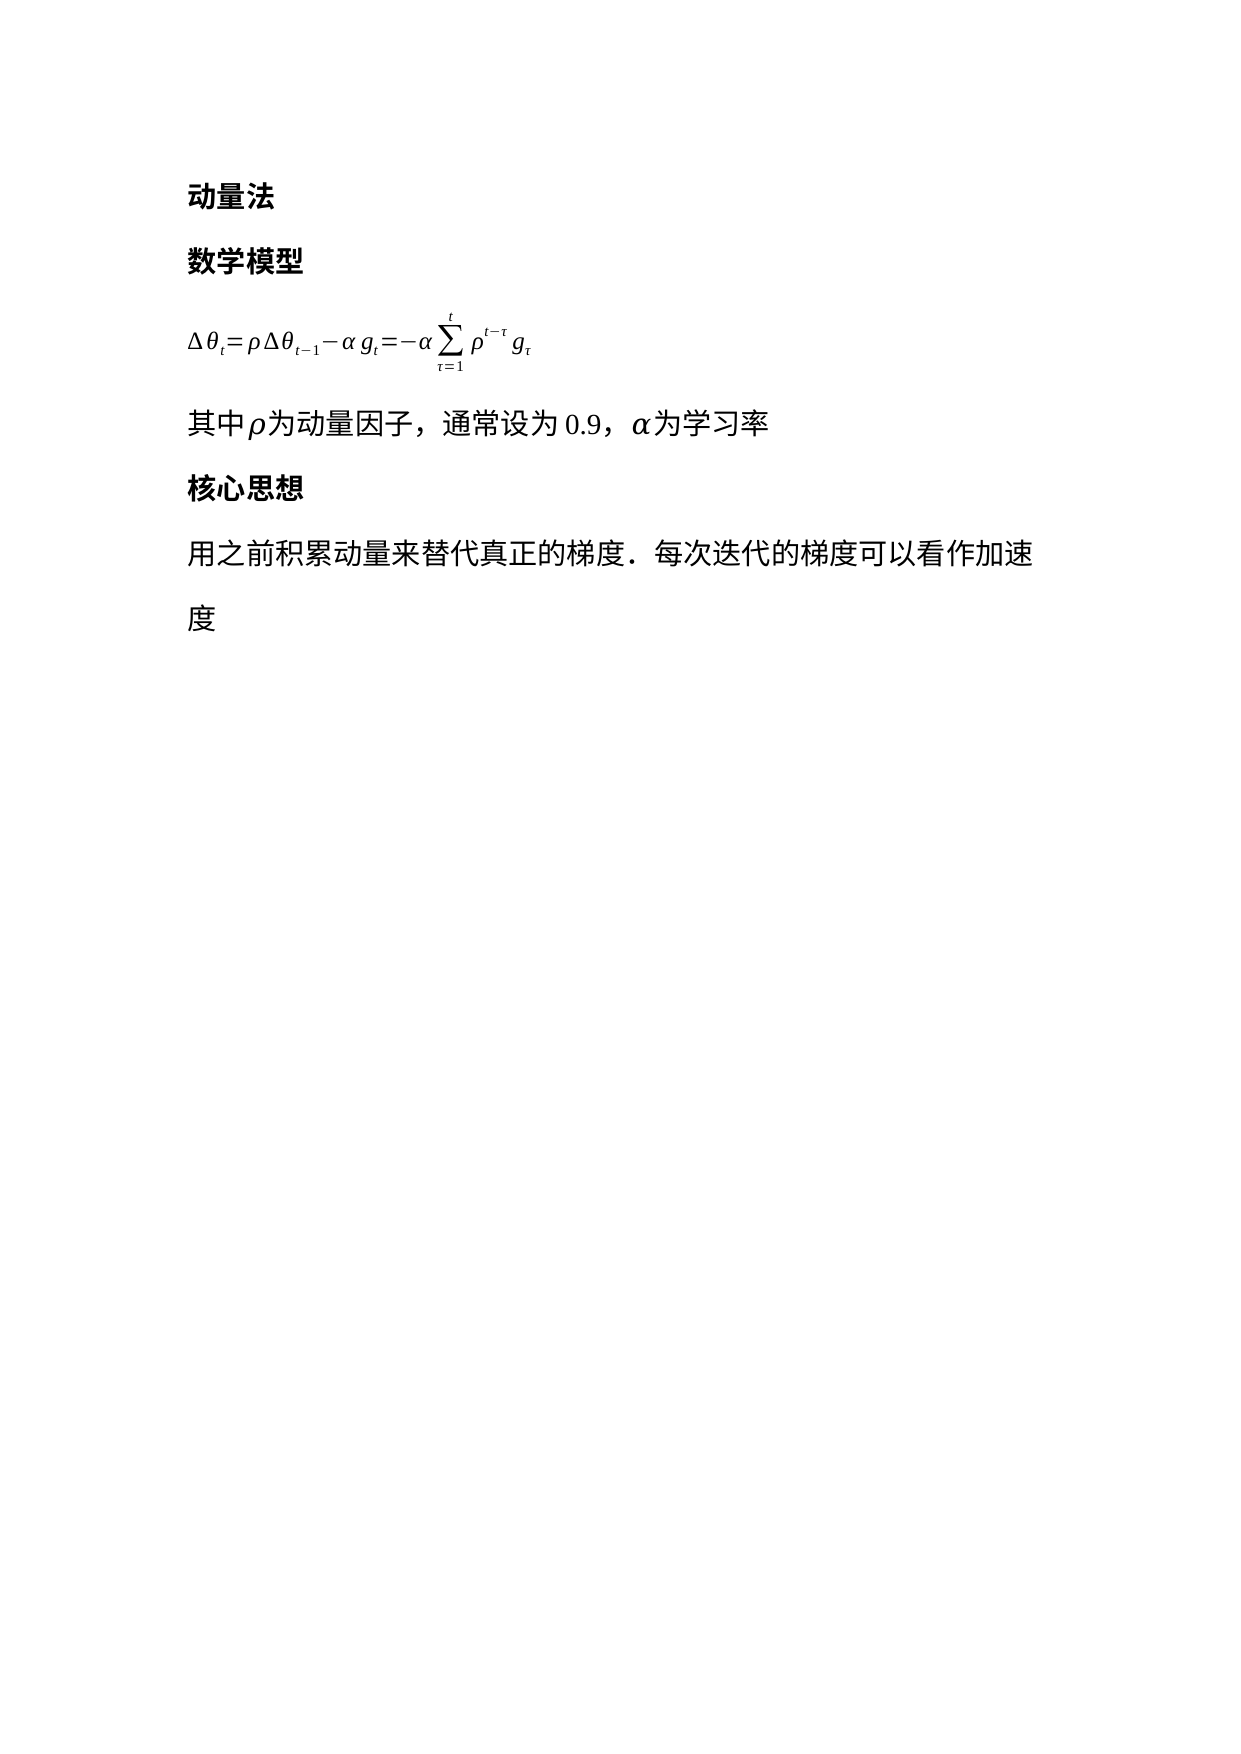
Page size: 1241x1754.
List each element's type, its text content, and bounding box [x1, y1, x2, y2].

text 核心思想 [187, 454, 1053, 519]
text 数学模型 [187, 227, 1053, 292]
text 用之前积累动量来替代真正的梯度．每次迭代的梯度可以看作加速度 [187, 519, 1053, 649]
text 其中𝜌为动量因子，通常设为0.9，𝛼为学习率 [187, 389, 1053, 454]
text 动量法 [187, 162, 1053, 227]
